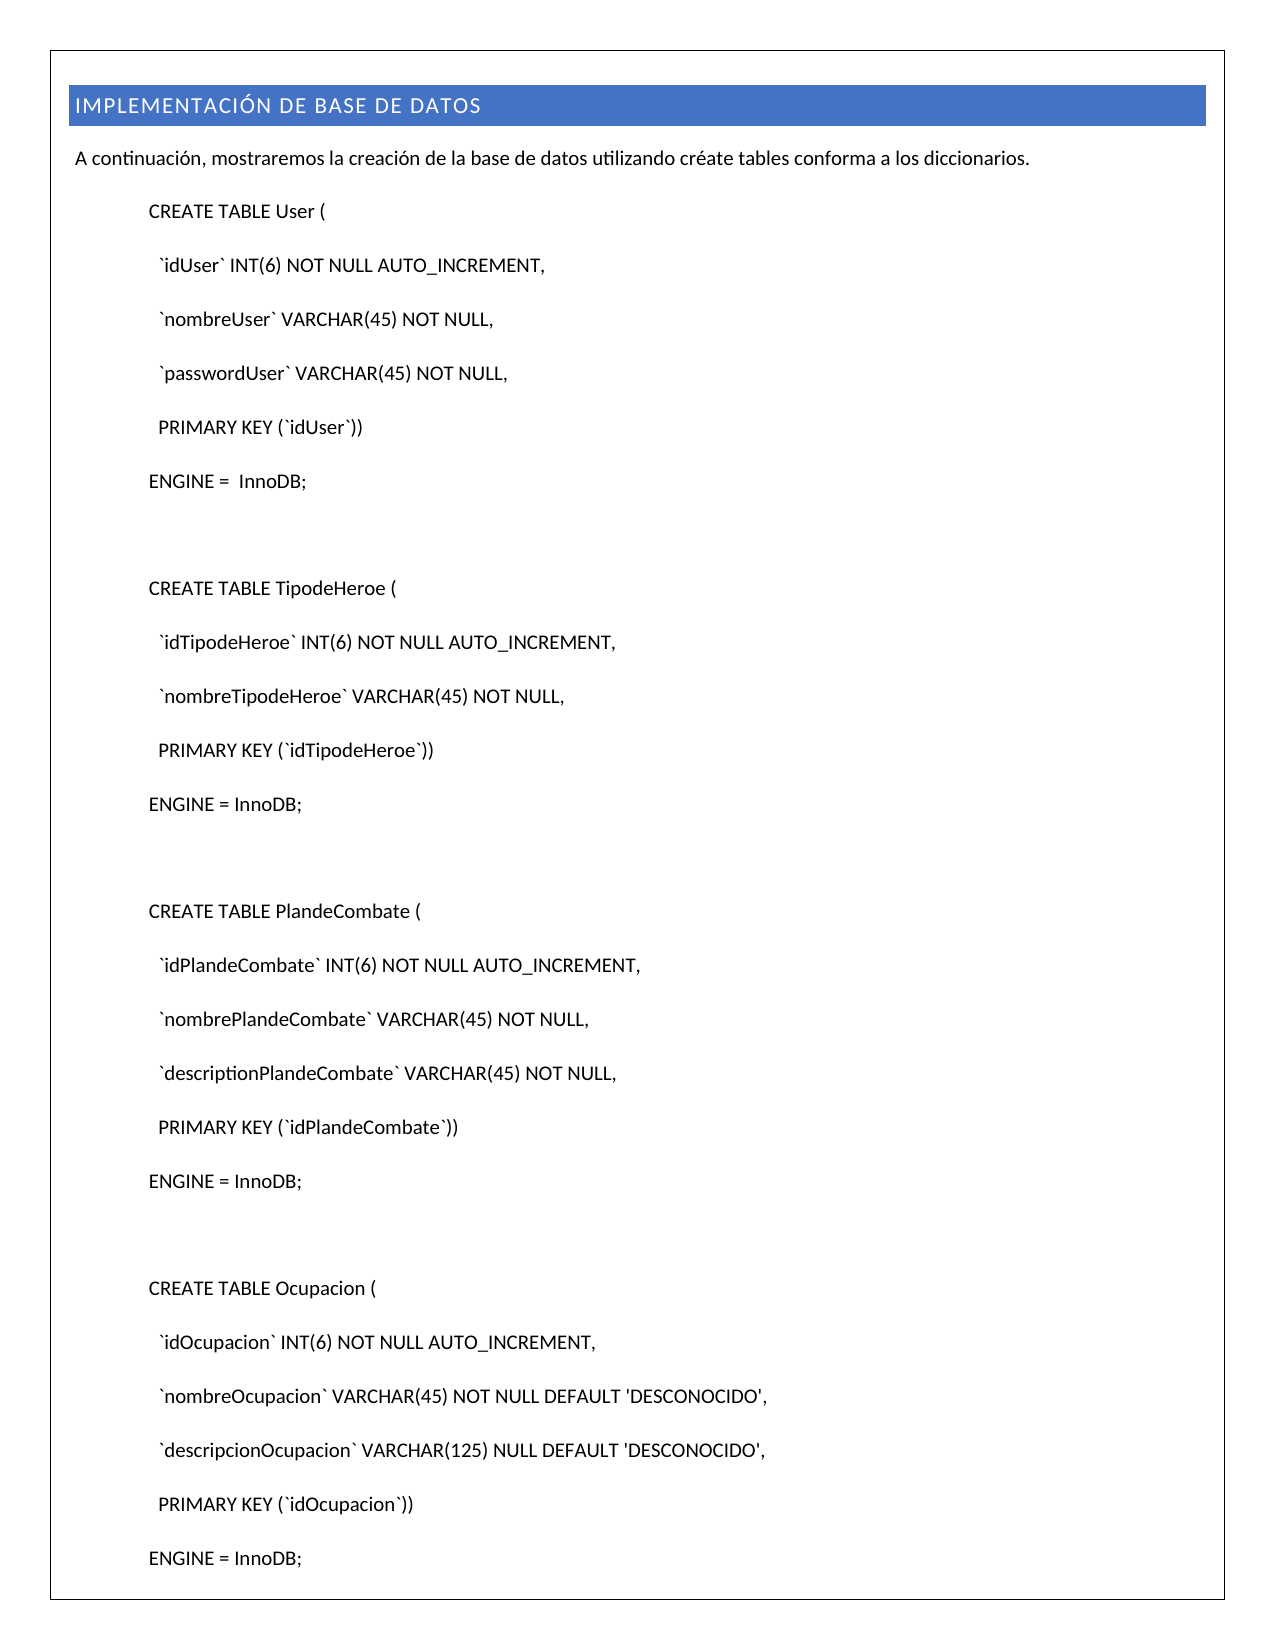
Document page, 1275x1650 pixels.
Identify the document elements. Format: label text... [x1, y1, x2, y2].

text ENGINE = InnoDB; [149, 1168, 1200, 1193]
text `idOcupacion` INT(6) NOT NULL AUTO_INCREMENT, [149, 1329, 1200, 1355]
text `descripcionOcupacion` VARCHAR(125) NULL DEFAULT 'DESCONOCIDO', [149, 1437, 1200, 1463]
text `nombreTipodeHeroe` VARCHAR(45) NOT NULL, [149, 683, 1200, 709]
text `descriptionPlandeCombate` VARCHAR(45) NOT NULL, [149, 1060, 1200, 1086]
text CREATE TABLE Ocupacion ( [149, 1276, 1200, 1301]
text `nombreUser` VARCHAR(45) NOT NULL, [149, 306, 1200, 332]
text PRIMARY KEY (`idOcupacion`)) [149, 1491, 1200, 1516]
text A continuación, mostraremos la creación de la base de datos utilizando créate tables conforma a los diccionarios. [75, 145, 1200, 170]
text `idPlandeCombate` INT(6) NOT NULL AUTO_INCREMENT, [149, 952, 1200, 978]
text `nombrePlandeCombate` VARCHAR(45) NOT NULL, [149, 1006, 1200, 1032]
text `idUser` INT(6) NOT NULL AUTO_INCREMENT, [149, 252, 1200, 278]
text ENGINE = InnoDB; [149, 791, 1200, 816]
text `nombreOcupacion` VARCHAR(45) NOT NULL DEFAULT 'DESCONOCIDO', [149, 1383, 1200, 1409]
text CREATE TABLE User ( [149, 198, 1200, 224]
text CREATE TABLE PlandeCombate ( [149, 899, 1200, 924]
text PRIMARY KEY (`idUser`)) [149, 414, 1200, 439]
text PRIMARY KEY (`idTipodeHeroe`)) [149, 737, 1200, 762]
text ENGINE = InnoDB; [149, 468, 1200, 493]
subtitle Implementación de base de datos [75, 92, 1200, 120]
text `passwordUser` VARCHAR(45) NOT NULL, [149, 360, 1200, 386]
text CREATE TABLE TipodeHeroe ( [149, 576, 1200, 601]
text ENGINE = InnoDB; [149, 1545, 1200, 1570]
text `idTipodeHeroe` INT(6) NOT NULL AUTO_INCREMENT, [149, 629, 1200, 655]
text PRIMARY KEY (`idPlandeCombate`)) [149, 1114, 1200, 1139]
